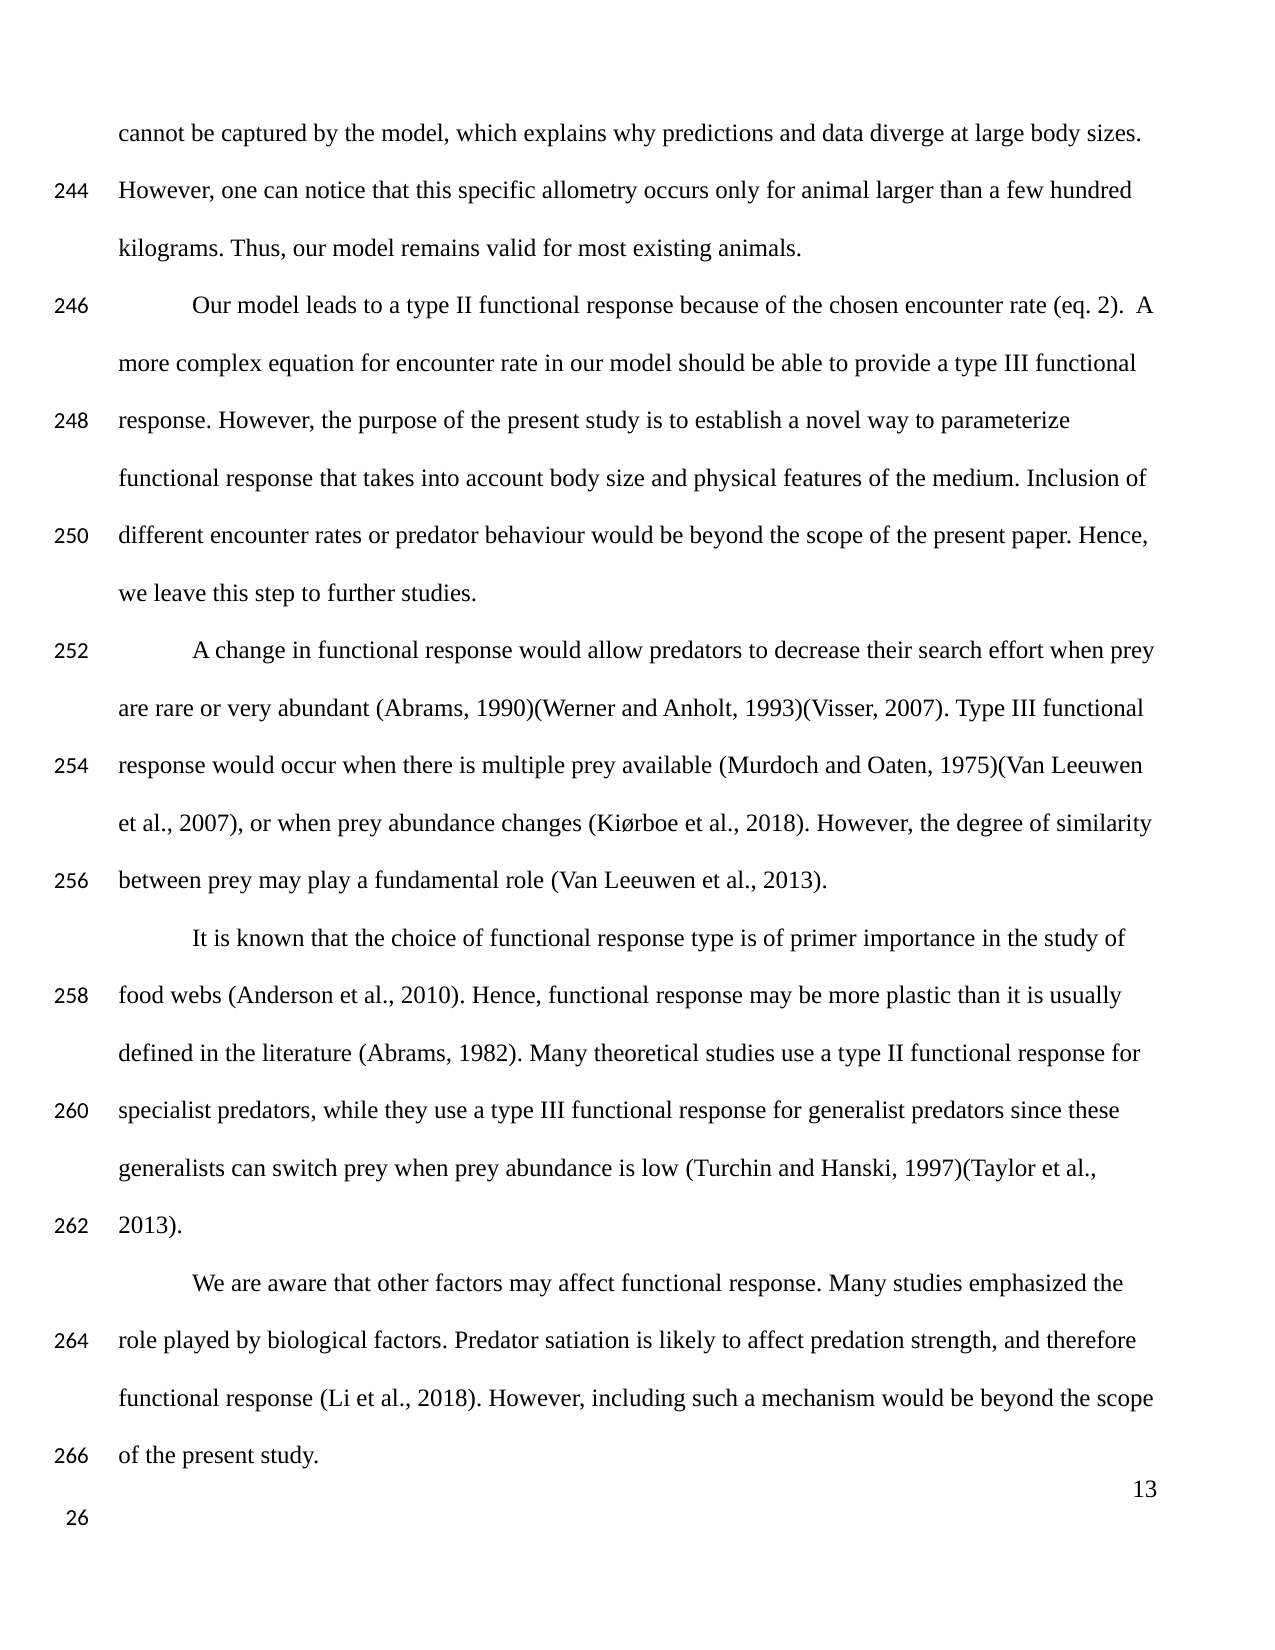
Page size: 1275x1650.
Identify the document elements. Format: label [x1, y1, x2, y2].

text [118, 118, 1157, 1469]
